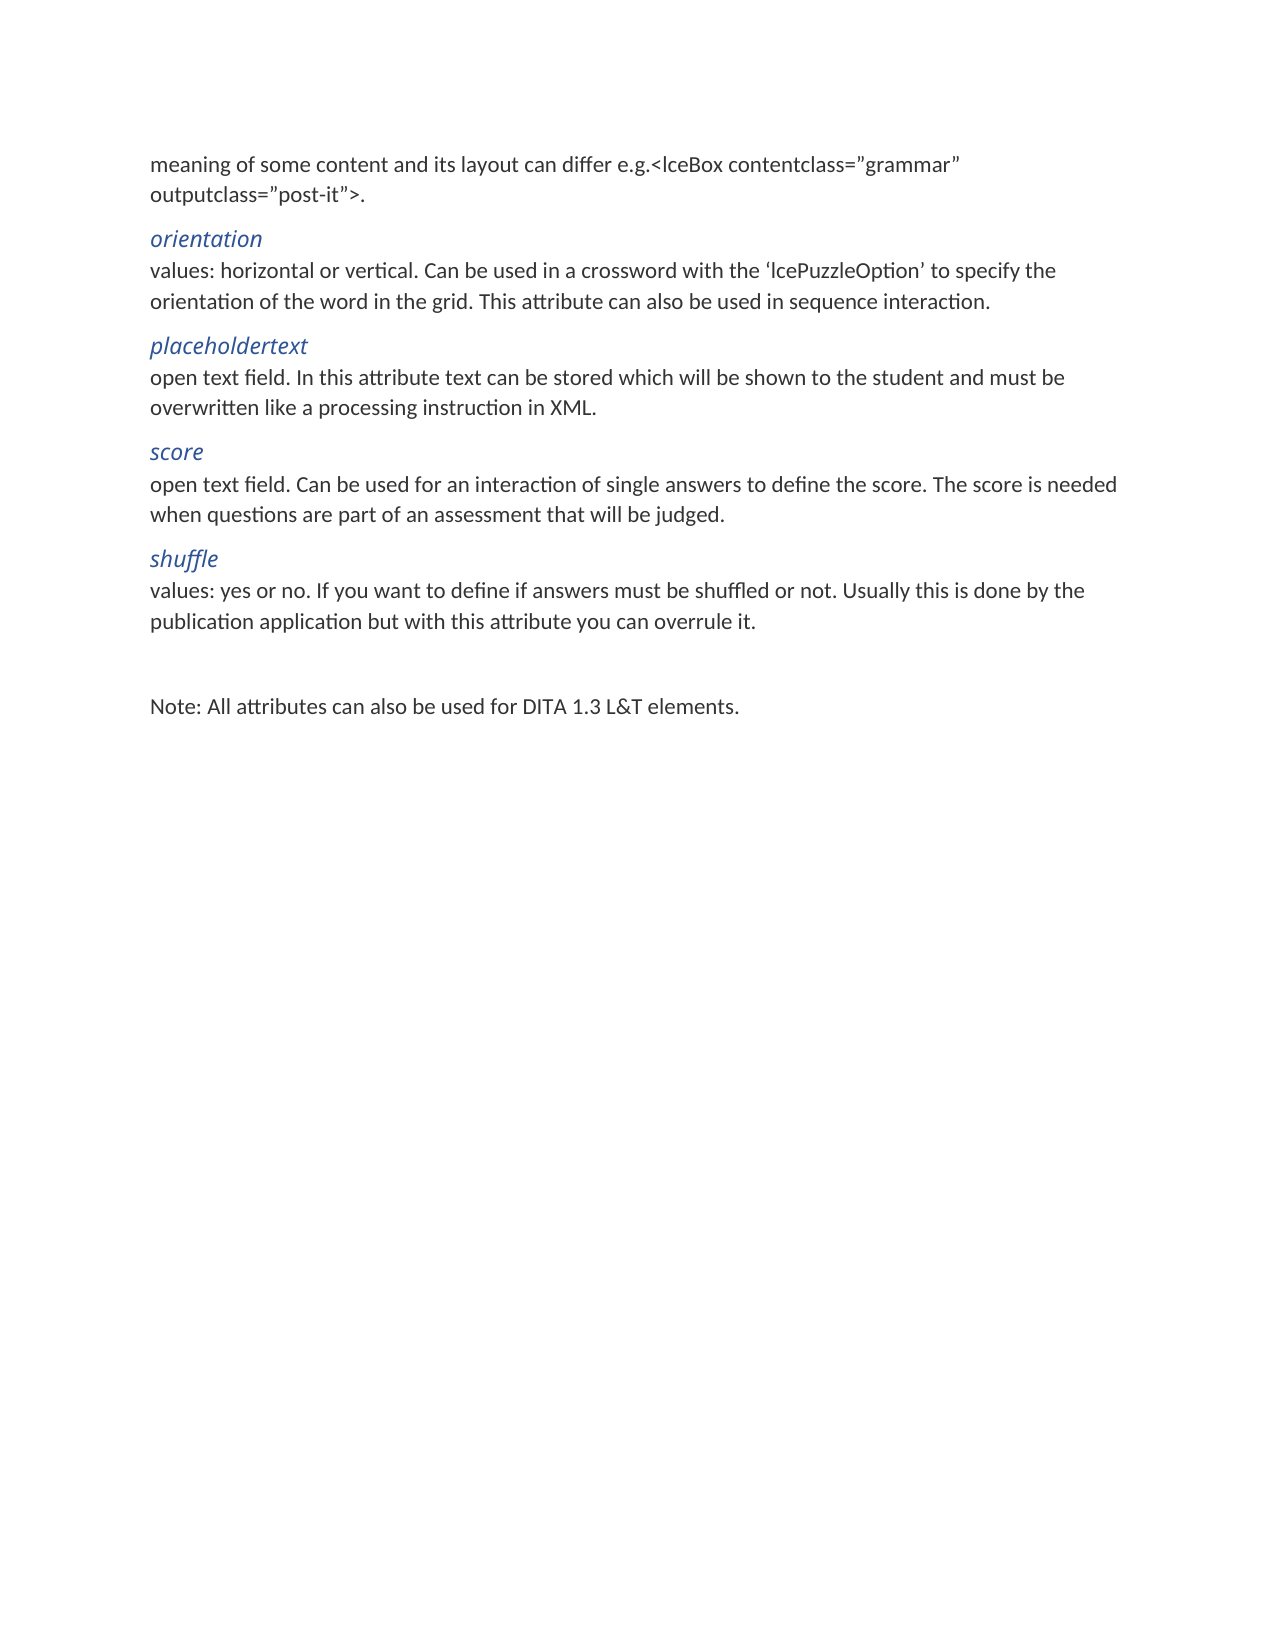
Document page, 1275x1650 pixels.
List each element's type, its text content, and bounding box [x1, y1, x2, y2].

subtitle score [150, 436, 1125, 467]
subtitle orientation [150, 223, 1125, 254]
text open text field. Can be used for an interaction of single answers to define the score. The score is needed when questions are part of an assessment that will be judged. [150, 470, 1125, 528]
text values: horizontal or vertical. Can be used in a crossword with the ‘lcePuzzleOption’ to specify the orientation of the word in the grid. This attribute can also be used in sequence interaction. [150, 257, 1125, 315]
text open text field. In this attribute text can be stored which will be shown to the student and must be overwritten like a processing instruction in XML. [150, 363, 1125, 422]
text values: yes or no. If you want to define if answers must be shuffled or not. Usually this is done by the publication application but with this attribute you can overrule it. [150, 577, 1125, 635]
text Note: All attributes can also be used for DITA 1.3 L&T elements. [150, 692, 1125, 720]
subtitle shuffle [150, 543, 1125, 574]
subtitle placeholdertext [150, 329, 1125, 361]
